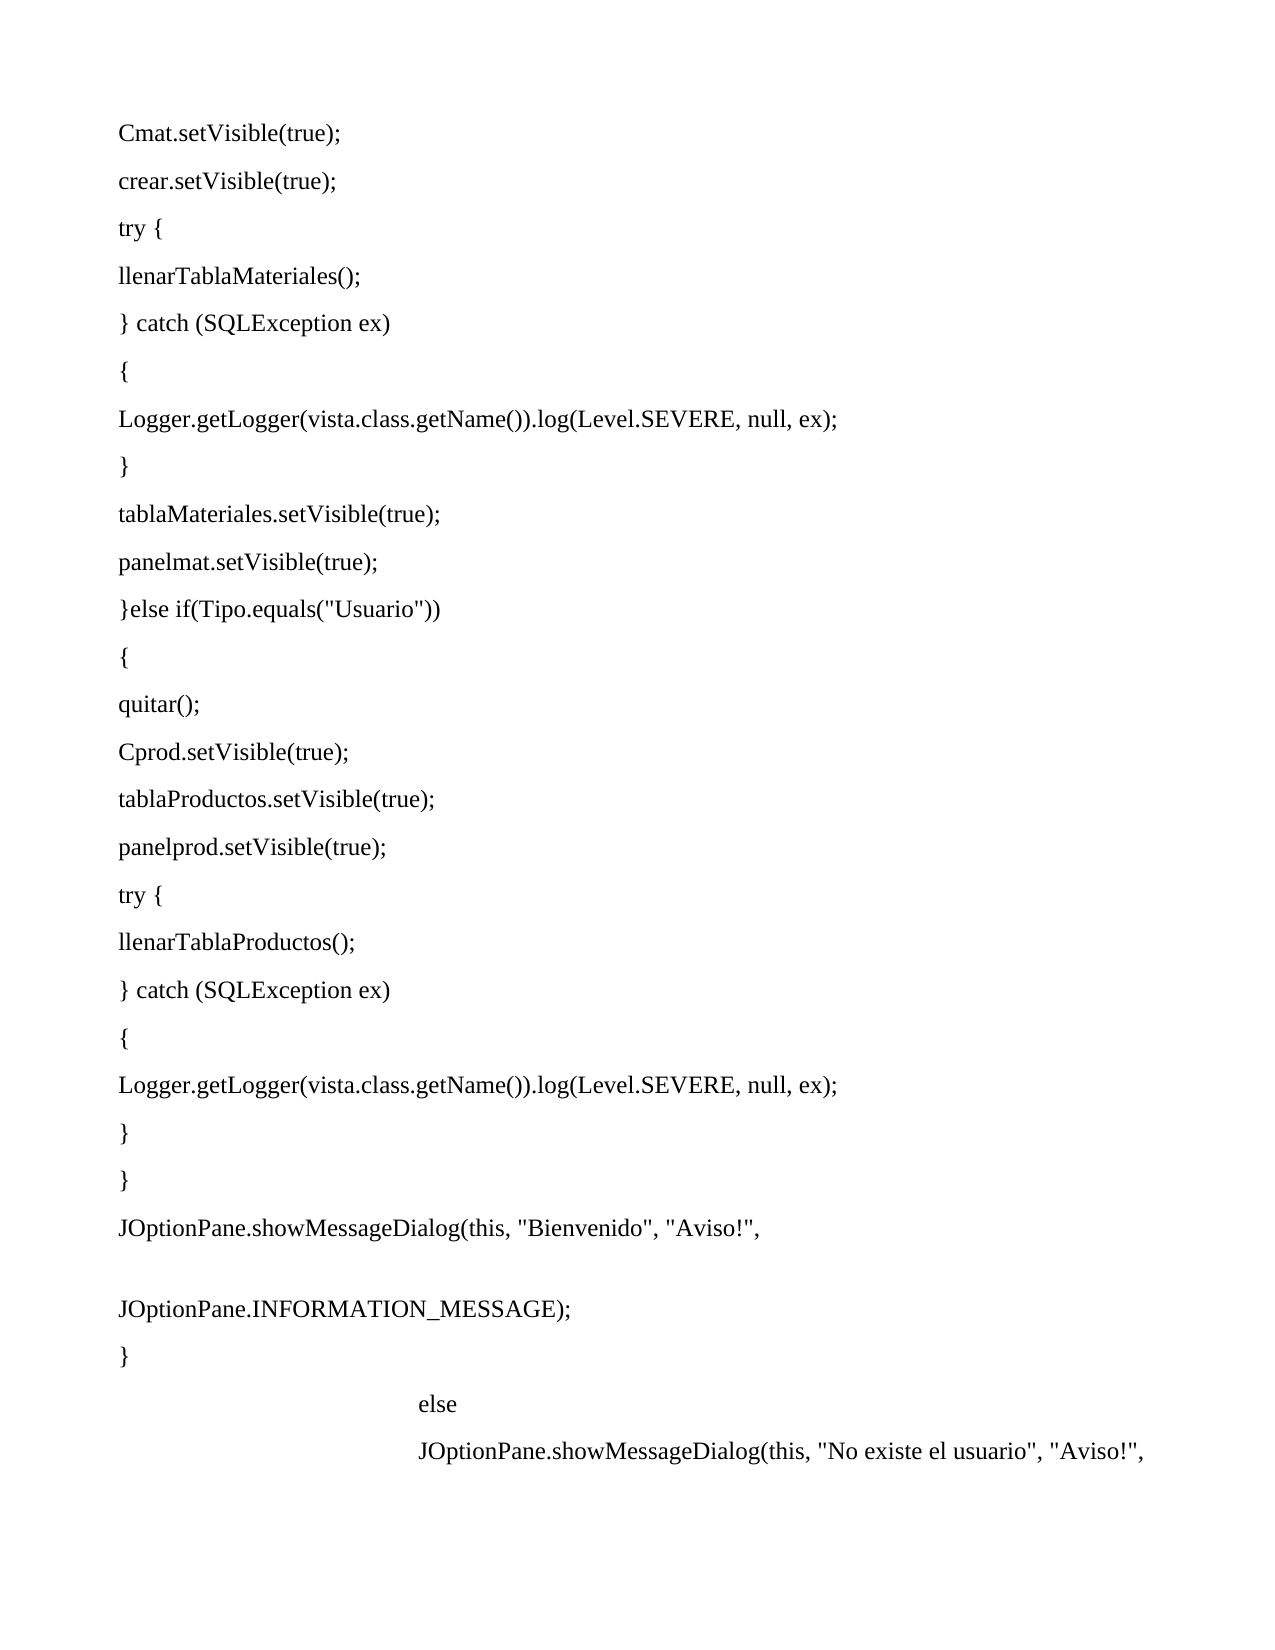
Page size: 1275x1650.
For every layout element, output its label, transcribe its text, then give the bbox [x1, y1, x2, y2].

text else [118, 1389, 1157, 1418]
text }else if(Tipo.equals("Usuario")) [118, 594, 1157, 623]
text JOptionPane.showMessageDialog(this, "No existe el usuario", "Aviso!", [118, 1436, 1157, 1465]
text { [118, 356, 1157, 385]
text { [118, 1023, 1157, 1051]
text Logger.getLogger(vista.class.getName()).log(Level.SEVERE, null, ex); [118, 1070, 1157, 1099]
text tablaMateriales.setVisible(true); [118, 499, 1157, 528]
text } catch (SQLException ex) [118, 975, 1157, 1004]
text panelprod.setVisible(true); [118, 832, 1157, 861]
text panelmat.setVisible(true); [118, 547, 1157, 575]
text } catch (SQLException ex) [118, 308, 1157, 337]
text } [118, 451, 1157, 480]
text crear.setVisible(true); [118, 166, 1157, 194]
text { [118, 642, 1157, 671]
text JOptionPane.showMessageDialog(this, "Bienvenido", "Aviso!", [118, 1213, 1157, 1242]
text tablaProductos.setVisible(true); [118, 784, 1157, 813]
text try { [118, 880, 1157, 908]
text Cprod.setVisible(true); [118, 737, 1157, 766]
text } [118, 1118, 1157, 1147]
text Logger.getLogger(vista.class.getName()).log(Level.SEVERE, null, ex); [118, 404, 1157, 432]
text } [118, 1165, 1157, 1194]
text } [118, 1341, 1157, 1370]
text quitar(); [118, 689, 1157, 718]
text llenarTablaProductos(); [118, 927, 1157, 956]
text JOptionPane.INFORMATION_MESSAGE); [118, 1261, 1157, 1322]
text Cmat.setVisible(true); [118, 118, 1157, 147]
text llenarTablaMateriales(); [118, 261, 1157, 290]
text try { [118, 213, 1157, 242]
